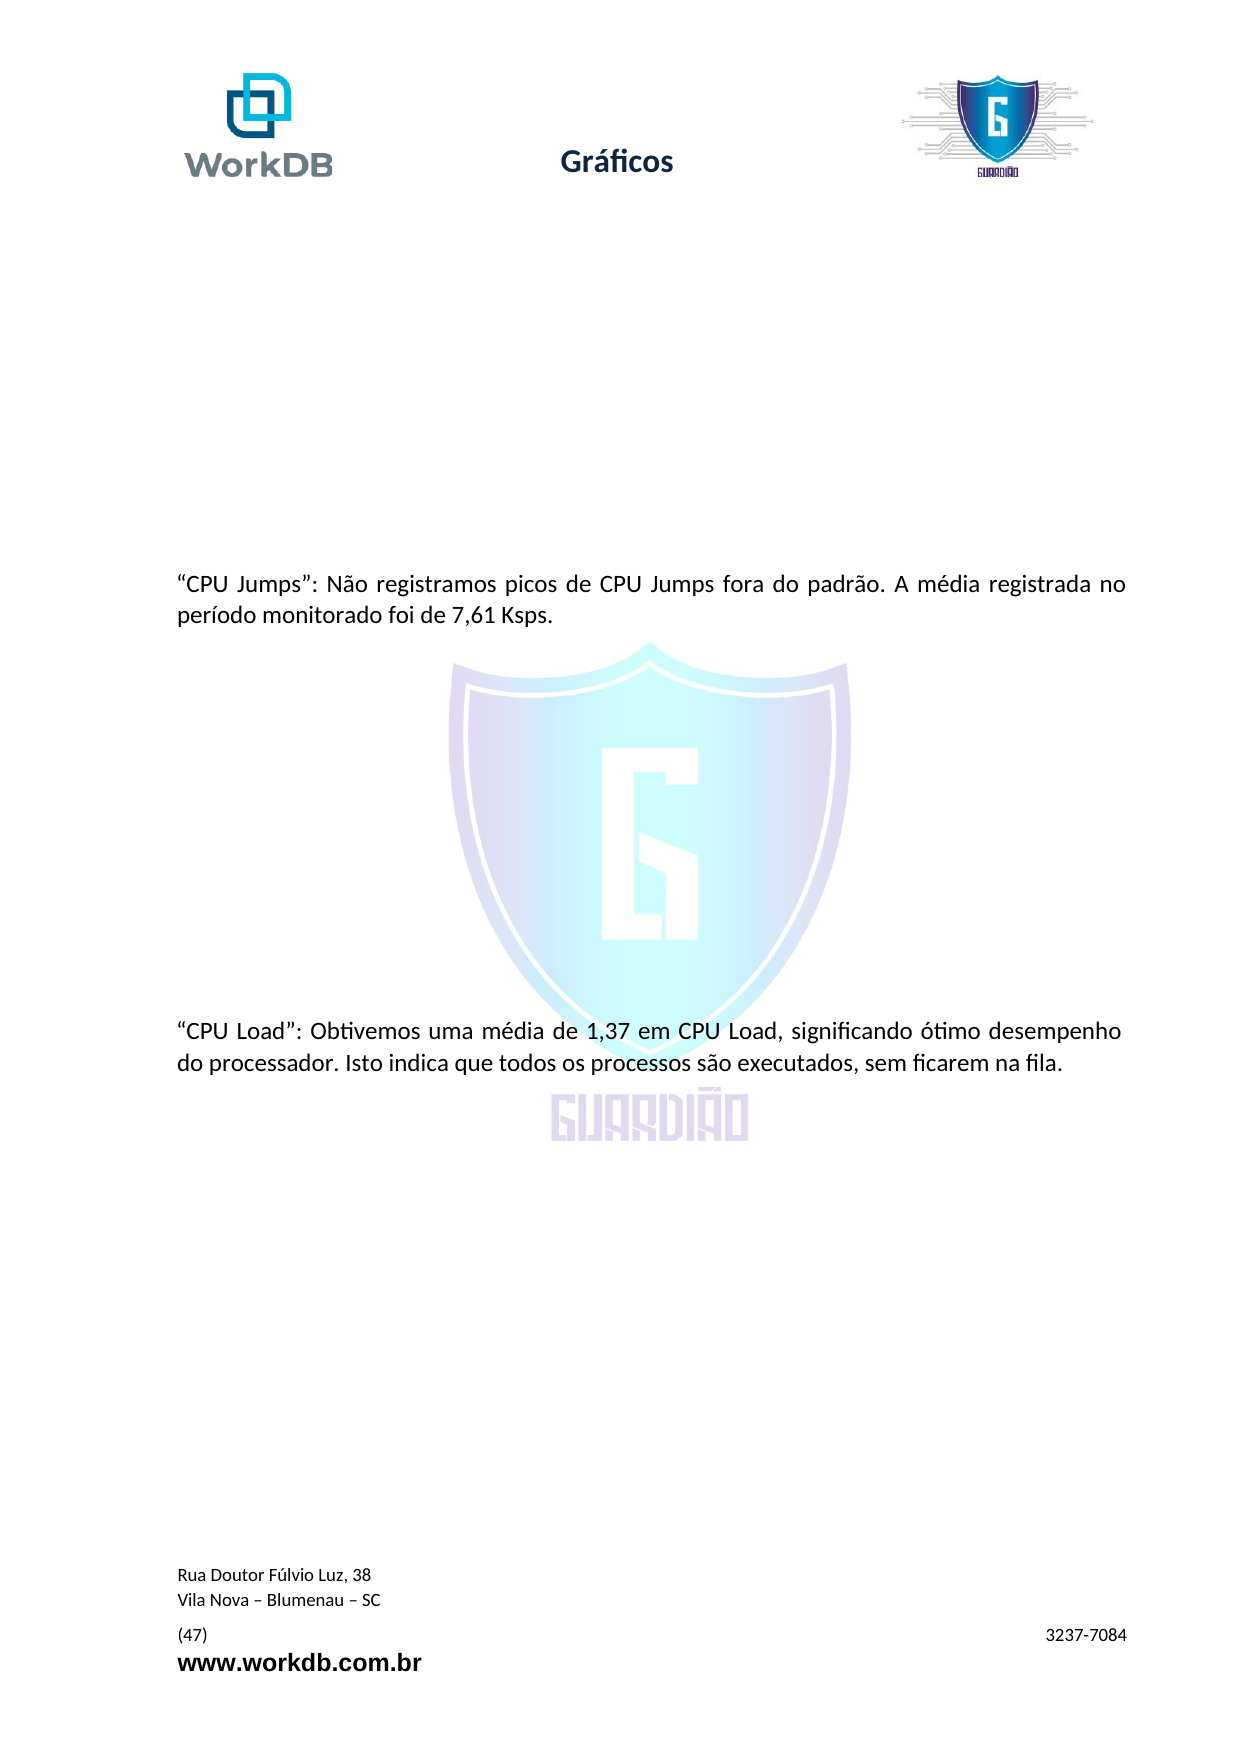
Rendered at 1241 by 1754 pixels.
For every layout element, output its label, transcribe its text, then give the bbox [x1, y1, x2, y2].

subtitle Gráficos [177, 140, 1122, 181]
picture [177, 641, 1122, 1015]
picture [177, 1077, 1122, 1141]
text “CPU Jumps”: Não registramos picos de CPU Jumps fora do padrão. A média registrada no período monitorado foi de 7,61 Ksps. [176, 568, 1127, 630]
picture [988, 96, 1008, 137]
text “CPU Load”: Obtivemos uma média de 1,37 em CPU Load, significando ótimo desempenho do processador. Isto indica que todos os processos são executados, sem ficarem na fila. [176, 1015, 1123, 1077]
picture [184, 73, 333, 140]
picture [901, 75, 1094, 140]
